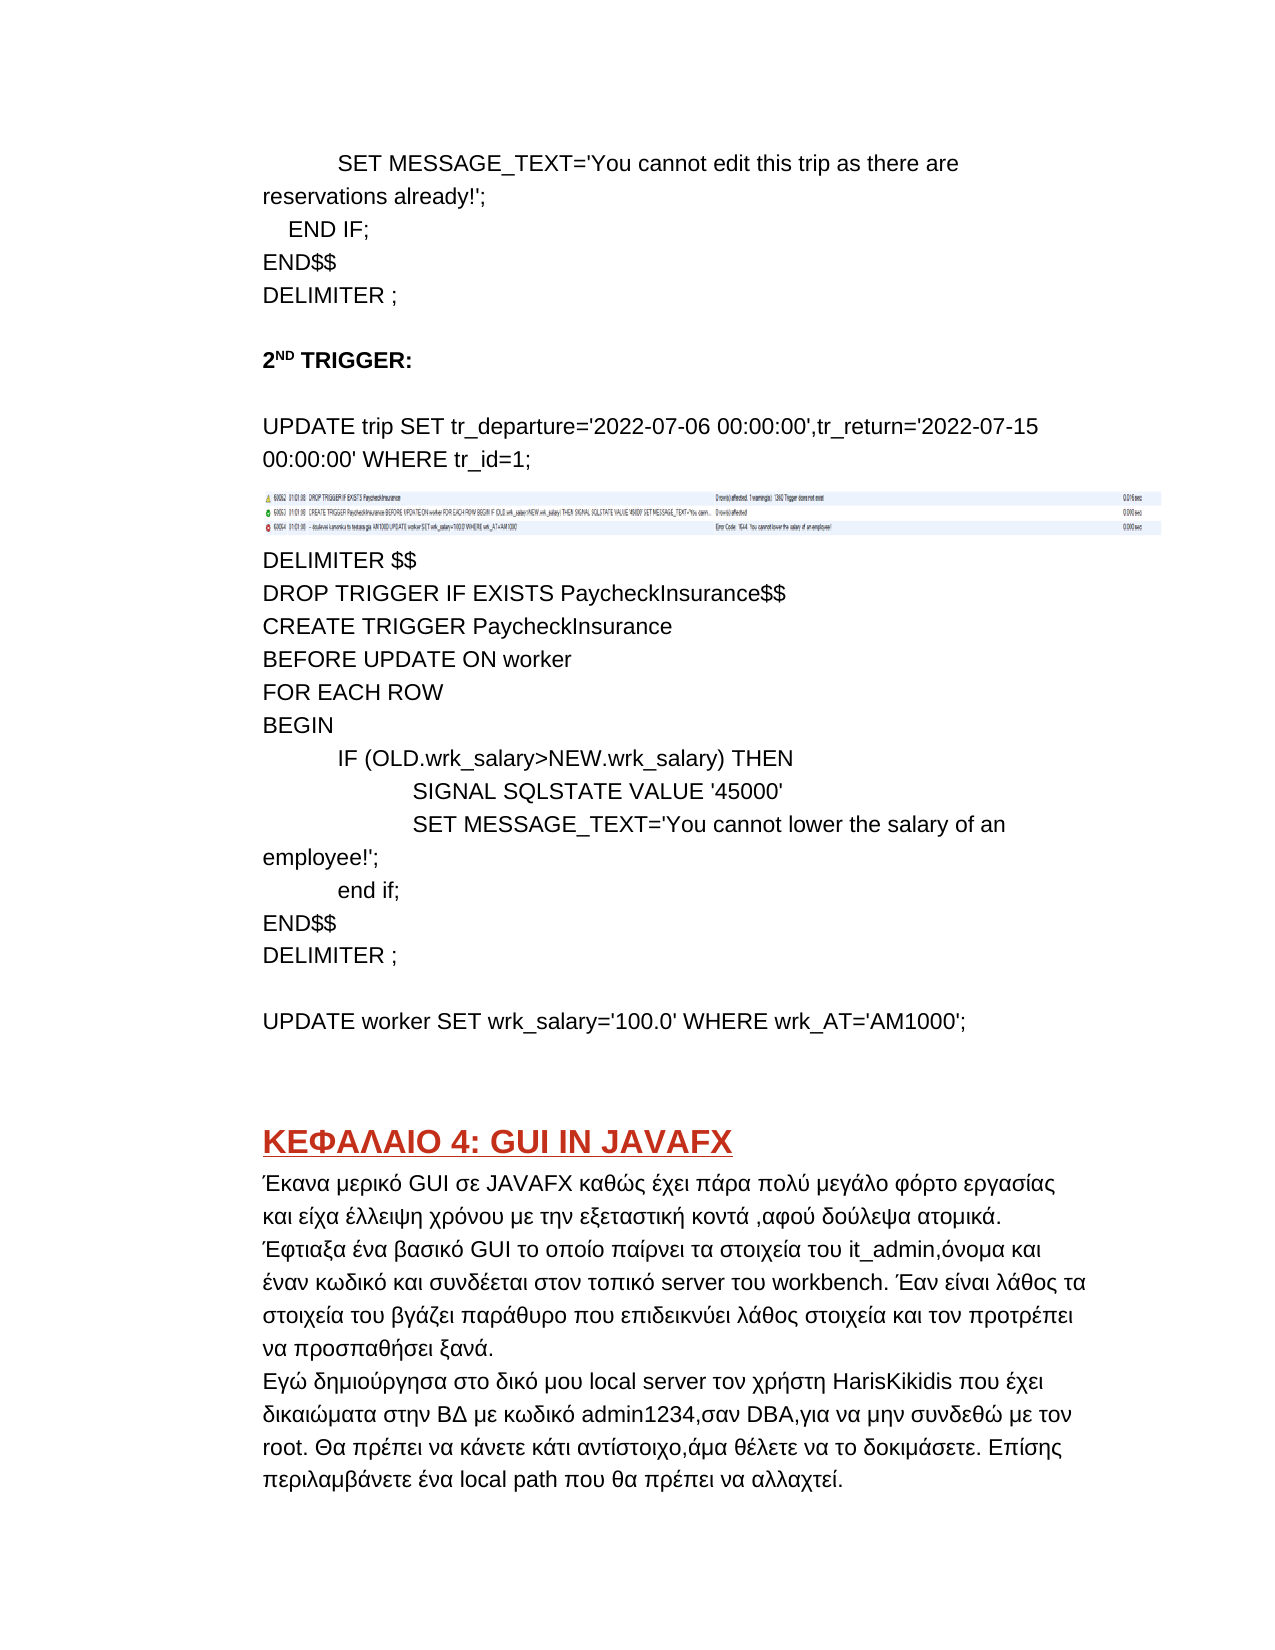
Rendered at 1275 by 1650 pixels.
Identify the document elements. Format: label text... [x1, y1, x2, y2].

text END$$ [262, 909, 1087, 936]
text IF (OLD.wrk_salary>NEW.wrk_salary) THEN [262, 745, 1087, 771]
text BEFORE UPDATE ON worker [262, 646, 1087, 673]
text 2ND TRIGGER: [262, 347, 1087, 374]
text UPDATE worker SET wrk_salary='100.0' WHERE wrk_AT='AM1000'; [262, 1008, 1087, 1035]
text SET MESSAGE_TEXT='You cannot lower the salary of an employee!'; [262, 811, 1087, 870]
text END$$ [262, 249, 1087, 275]
picture [262, 479, 1162, 541]
text BEGIN [262, 712, 1087, 738]
text END IF; [262, 216, 1087, 242]
text DELIMITER ; [262, 942, 1087, 969]
text SIGNAL SQLSTATE VALUE '45000' [262, 778, 1087, 804]
text SET MESSAGE_TEXT='You cannot edit this trip as there are reservations already!'; [262, 150, 1087, 209]
text Εγώ δημιούργησα στο δικό μου local server τον χρήστη HarisKikidis που έχει δικαιώματα στην ΒΔ με κωδικό admin1234,σαν DBA,για να μην συνδεθώ με τον root. Θα πρέπει να κάνετε κάτι αντίστοιχο,άμα θέλετε να το δοκιμάσετε. Επίσης περιλαμβάνετε ένα local path που θα πρέπει να αλλαχτεί. [262, 1368, 1087, 1493]
text CREATE TRIGGER PaycheckInsurance [262, 613, 1087, 640]
text ΚΕΦΑΛΑΙΟ 4: GUI IN JAVAFX [262, 1122, 1087, 1161]
text UPDATE trip SET tr_departure='2022-07-06 00:00:00',tr_return='2022-07-15 00:00:00' WHERE tr_id=1; [262, 413, 1087, 473]
text FOR EACH ROW [262, 679, 1087, 706]
text DELIMITER $$ [262, 547, 1087, 574]
text DELIMITER ; [262, 282, 1087, 308]
text DROP TRIGGER IF EXISTS PaycheckInsurance$$ [262, 580, 1087, 607]
text Έκανα μερικό GUI σε JAVAFX καθώς έχει πάρα πολύ μεγάλο φόρτο εργασίας και είχα έλλειψη χρόνου με την εξεταστική κοντά ,αφού δούλεψα ατομικά. Έφτιαξα ένα βασικό GUI το οποίο παίρνει τα στοιχεία του it_admin,όνομα και έναν κωδικό και συνδέεται στον τοπικό server του workbench. Έαν είναι λάθος τα στοιχεία του βγάζει παράθυρο που επιδεικνύει λάθος στοιχεία και τον προτρέπει να προσπαθήσει ξανά. [262, 1170, 1087, 1361]
text end if; [262, 877, 1087, 903]
